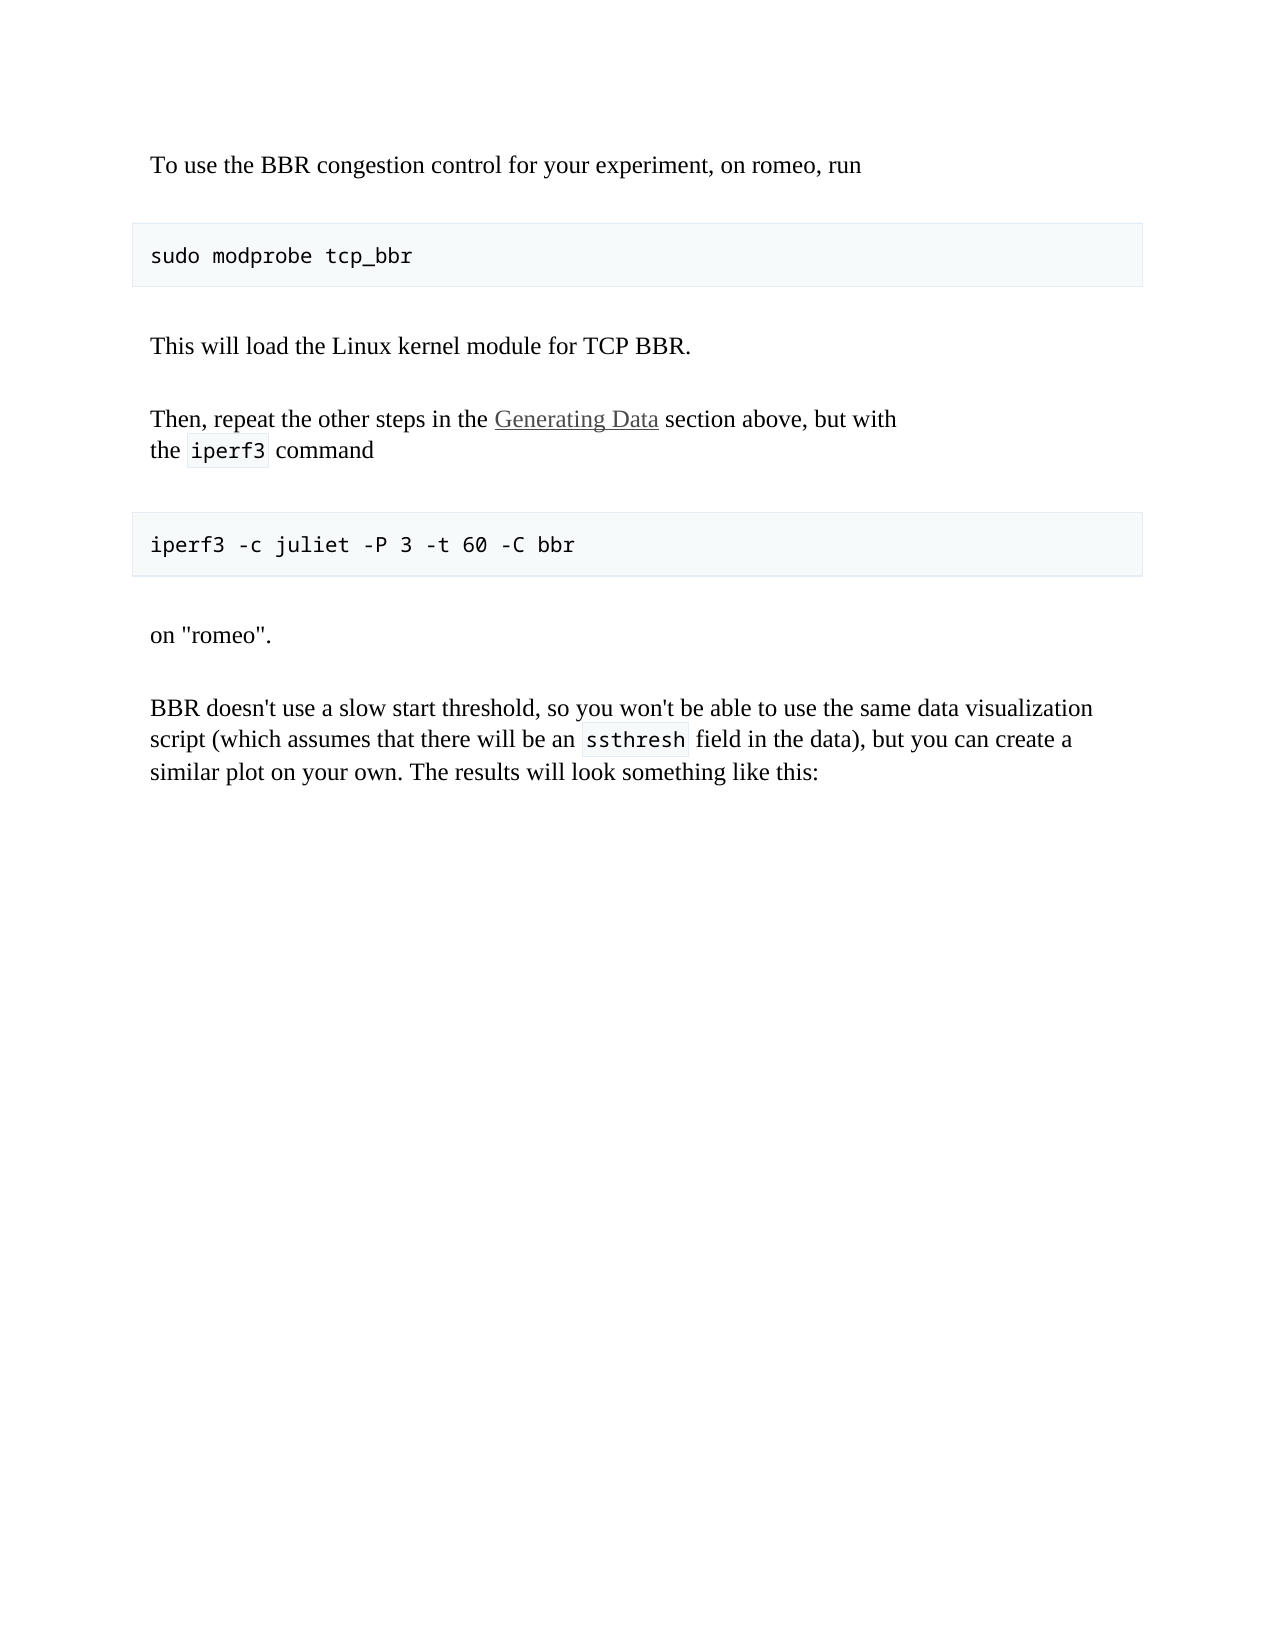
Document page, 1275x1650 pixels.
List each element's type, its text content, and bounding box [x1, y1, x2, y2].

text iperf3 -c juliet -P 3 -t 60 -C bbr [133, 513, 1142, 575]
text To use the BBR congestion control for your experiment, on romeo, run [150, 150, 1125, 179]
text Then, repeat the other steps in the Generating Data section above, but with the iperf3 command [150, 404, 1125, 468]
text This will load the Linux kernel module for TCP BBR. [150, 331, 1125, 360]
text BBR doesn't use a slow start threshold, so you won't be able to use the same data visualization script (which assumes that there will be an ssthresh field in the data), but you can create a similar plot on your own. The results will look something like this: [150, 693, 1125, 786]
text on "romeo". [150, 621, 1125, 649]
text sudo modprobe tcp_bbr [133, 224, 1142, 286]
